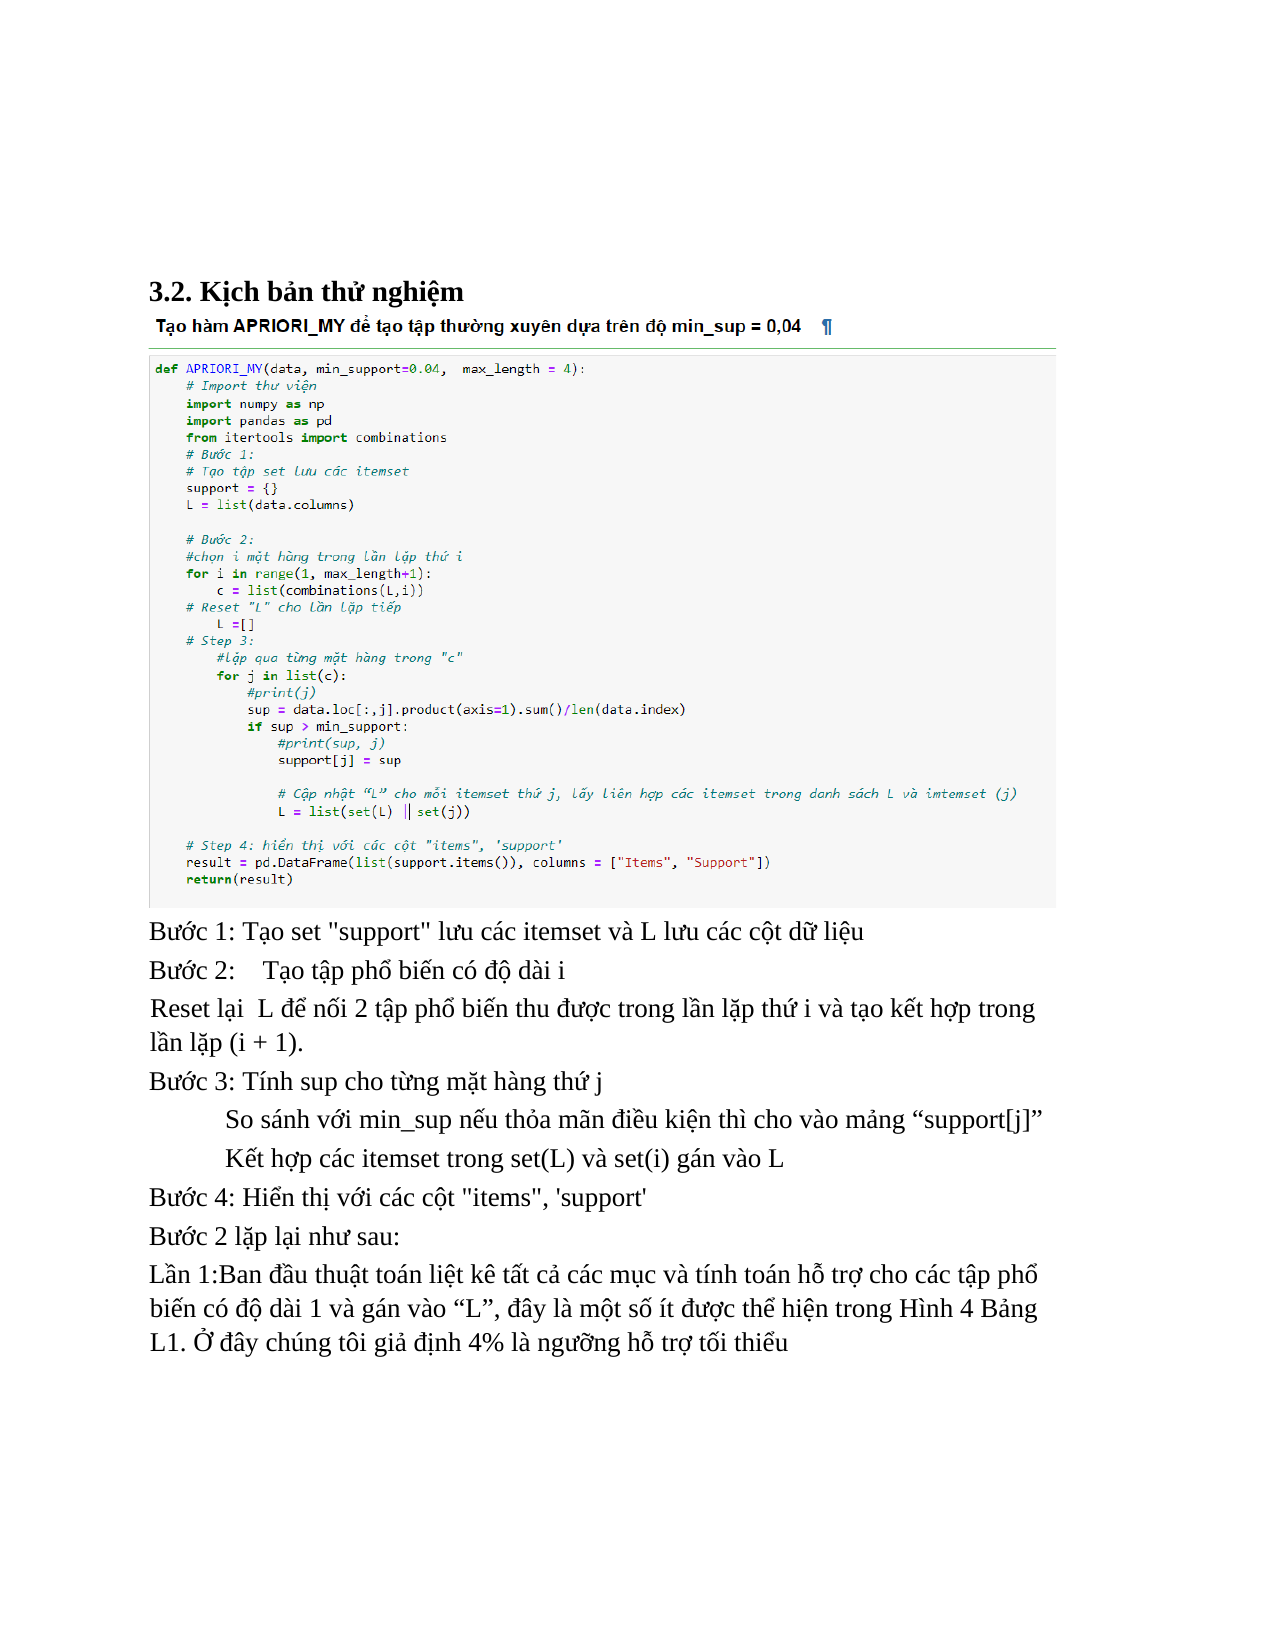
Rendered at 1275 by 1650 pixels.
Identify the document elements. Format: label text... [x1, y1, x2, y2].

text Lần 1:Ban đầu thuật toán liệt kê tất cả các mục và tính toán hỗ trợ cho các tập phổ biến có độ dài 1 và gán vào “L”, đây là một số ít được thể hiện trong Hình 4 Bảng L1. Ở đây chúng tôi giả định 4% là ngưỡng hỗ trợ tối thiểu [148, 1259, 1058, 1357]
text Bước 1: Tạo set "support" lưu các itemset và L lưu các cột dữ liệu [148, 915, 1058, 946]
text Bước 2: Tạo tập phổ biến có độ dài i [148, 954, 1058, 985]
text Bước 2 lặp lại như sau: [148, 1220, 1058, 1251]
text Bước 3: Tính sup cho từng mặt hàng thứ j [148, 1065, 1058, 1096]
text So sánh với min_sup nếu thỏa mãn điều kiện thì cho vào mảng “support[j]” [148, 1104, 1058, 1135]
text 3.2. Kịch bản thử nghiệm [148, 274, 1058, 308]
text Kết hợp các itemset trong set(L) và set(i) gán vào L [148, 1142, 1058, 1173]
picture [148, 315, 1057, 908]
text Bước 4: Hiển thị với các cột "items", 'support' [148, 1181, 1058, 1212]
text Reset lại L để nối 2 tập phổ biến thu được trong lần lặp thứ i và tạo kết hợp trong lần lặp (i + 1). [148, 993, 1058, 1057]
